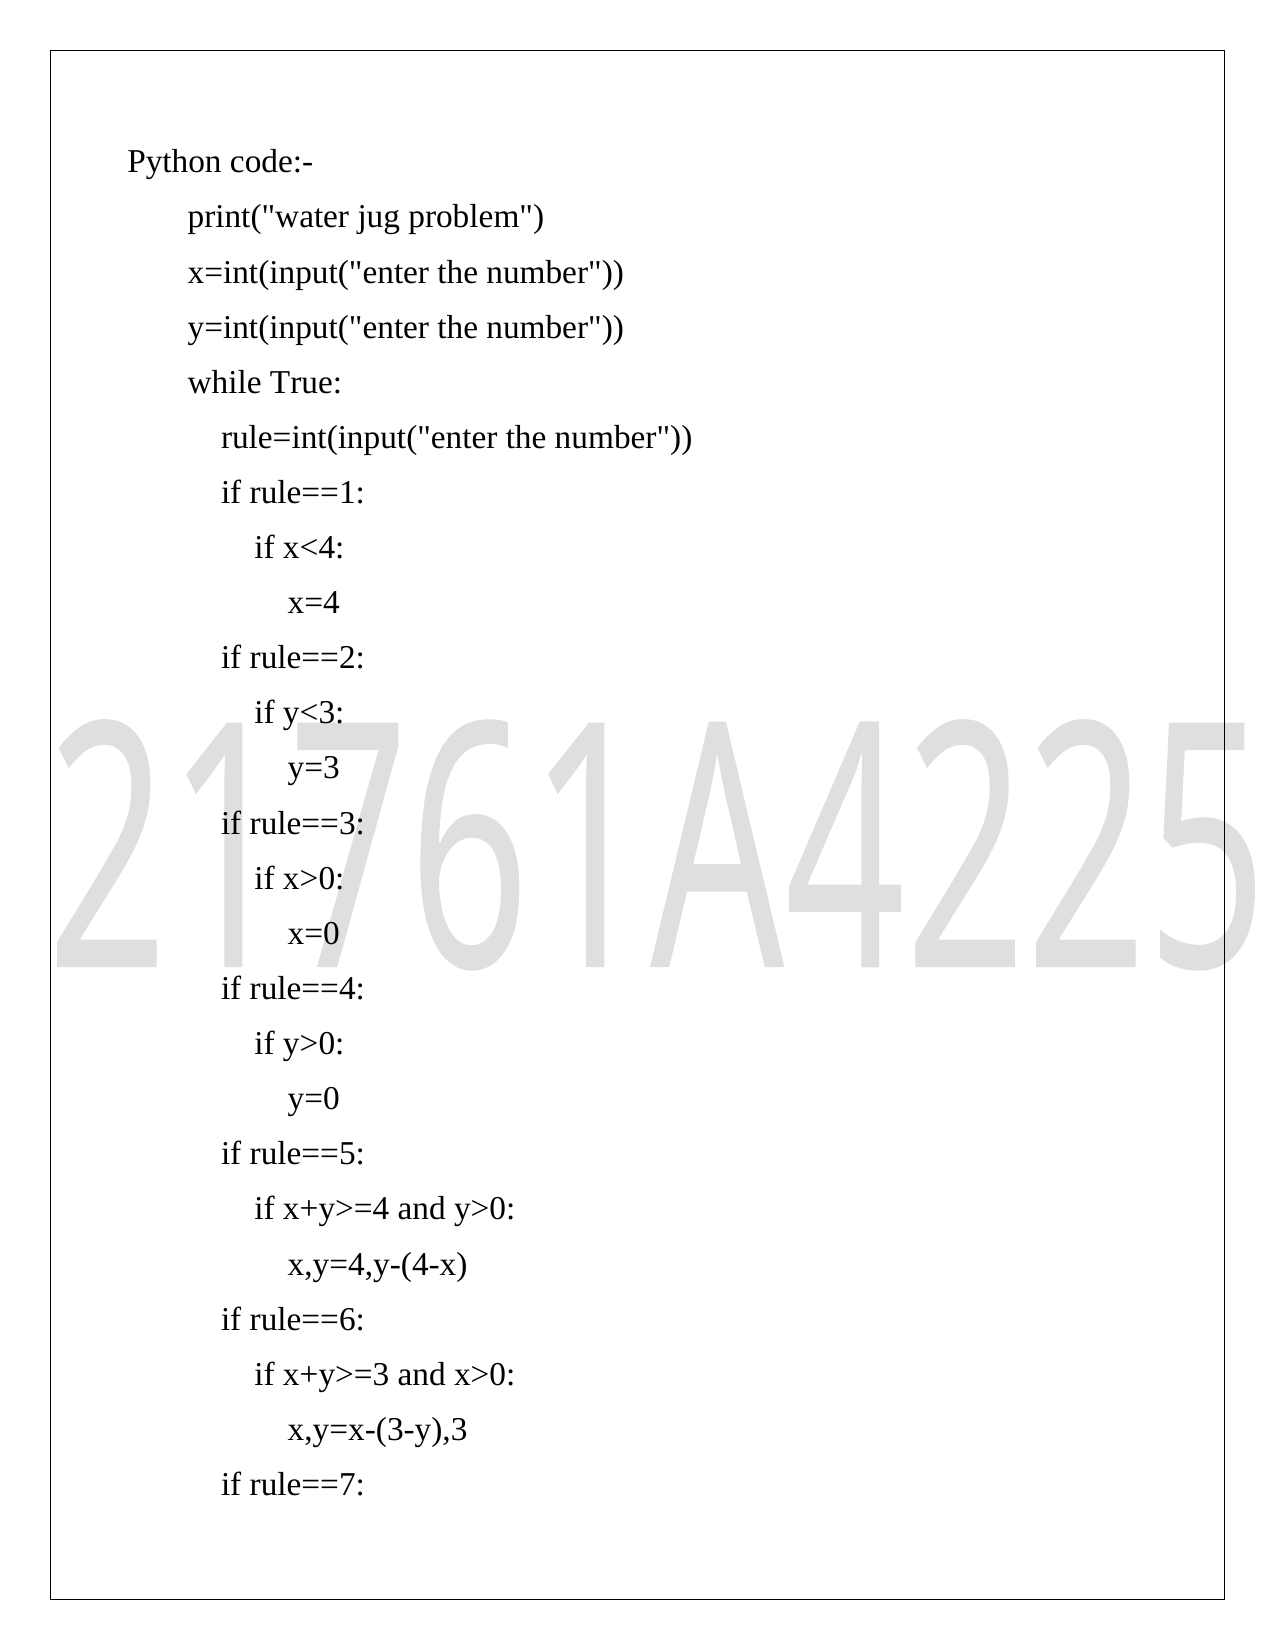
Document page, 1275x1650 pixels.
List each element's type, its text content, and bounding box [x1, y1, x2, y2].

text if rule==1: [187, 472, 1185, 511]
text if rule==2: [187, 638, 1185, 676]
text x=0 [187, 913, 1185, 951]
text if rule==7: [187, 1464, 1185, 1502]
text rule=int(input("enter the number")) [187, 417, 1185, 456]
text if x<4: [187, 527, 1185, 566]
text Python code:- [127, 142, 1185, 180]
text print("water jug problem") [187, 197, 1185, 235]
text if rule==3: [187, 803, 1185, 841]
text y=int(input("enter the number")) [187, 307, 1185, 345]
text x=int(input("enter the number")) [187, 252, 1185, 290]
text if rule==6: [187, 1299, 1185, 1337]
text y=0 [187, 1078, 1185, 1117]
text while True: [187, 362, 1185, 400]
text x,y=x-(3-y),3 [187, 1409, 1185, 1447]
text if x+y>=4 and y>0: [187, 1189, 1185, 1227]
text y=3 [187, 748, 1185, 786]
text if rule==4: [187, 968, 1185, 1007]
text if x+y>=3 and x>0: [187, 1354, 1185, 1392]
text if y<3: [187, 693, 1185, 731]
text x,y=4,y-(4-x) [187, 1244, 1185, 1282]
text x=4 [187, 582, 1185, 621]
text if y>0: [187, 1023, 1185, 1062]
text if x>0: [187, 858, 1185, 896]
text if rule==5: [187, 1133, 1185, 1172]
